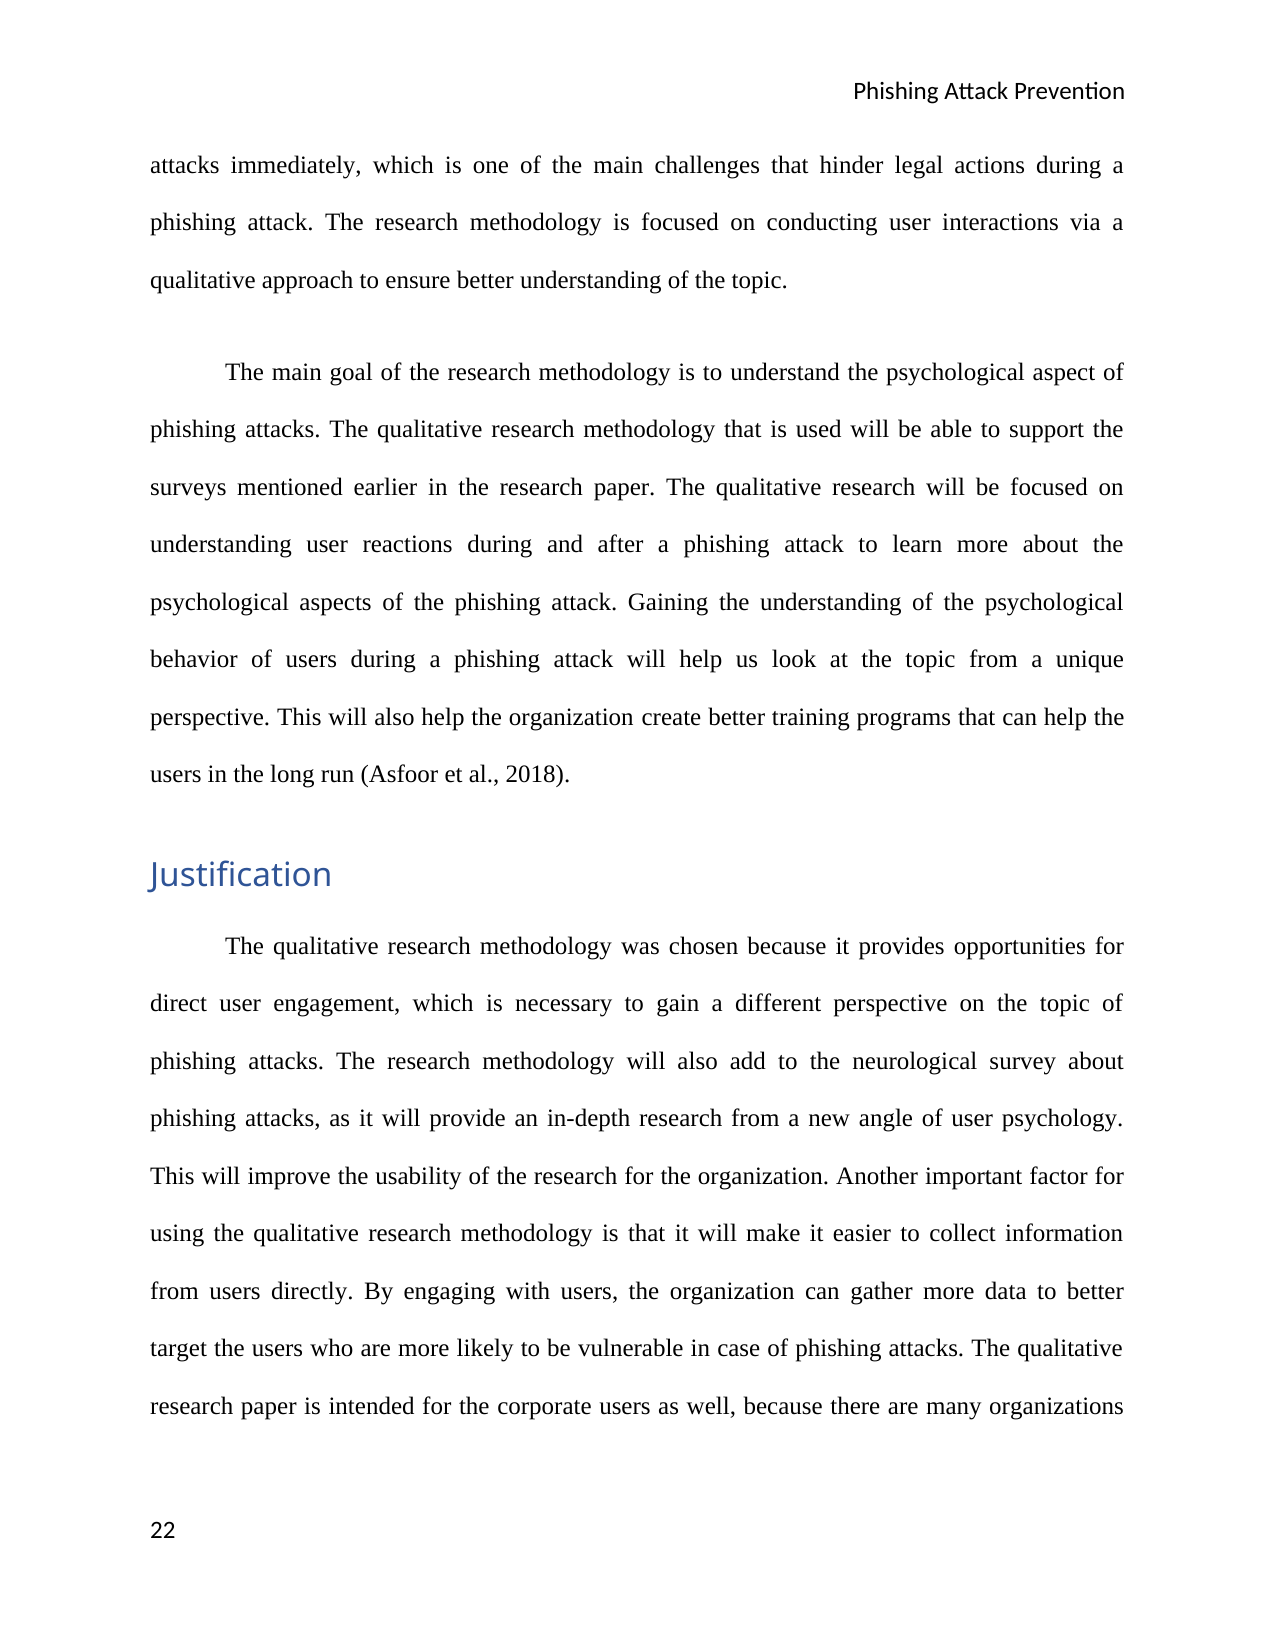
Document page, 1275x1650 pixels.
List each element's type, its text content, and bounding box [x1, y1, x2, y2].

subtitle Justification [150, 851, 1125, 897]
text The main goal of the research methodology is to understand the psychological aspect of phishing attacks. The qualitative research methodology that is used will be able to support the surveys mentioned earlier in the research paper. The qualitative research will be focused on understanding user reactions during and after a phishing attack to learn more about the psychological aspects of the phishing attack. Gaining the understanding of the psychological behavior of users during a phishing attack will help us look at the topic from a unique perspective. This will also help the organization create better training programs that can help the users in the long run (Asfoor et al., 2018). [150, 357, 1125, 788]
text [150, 150, 1125, 294]
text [150, 931, 1125, 1420]
